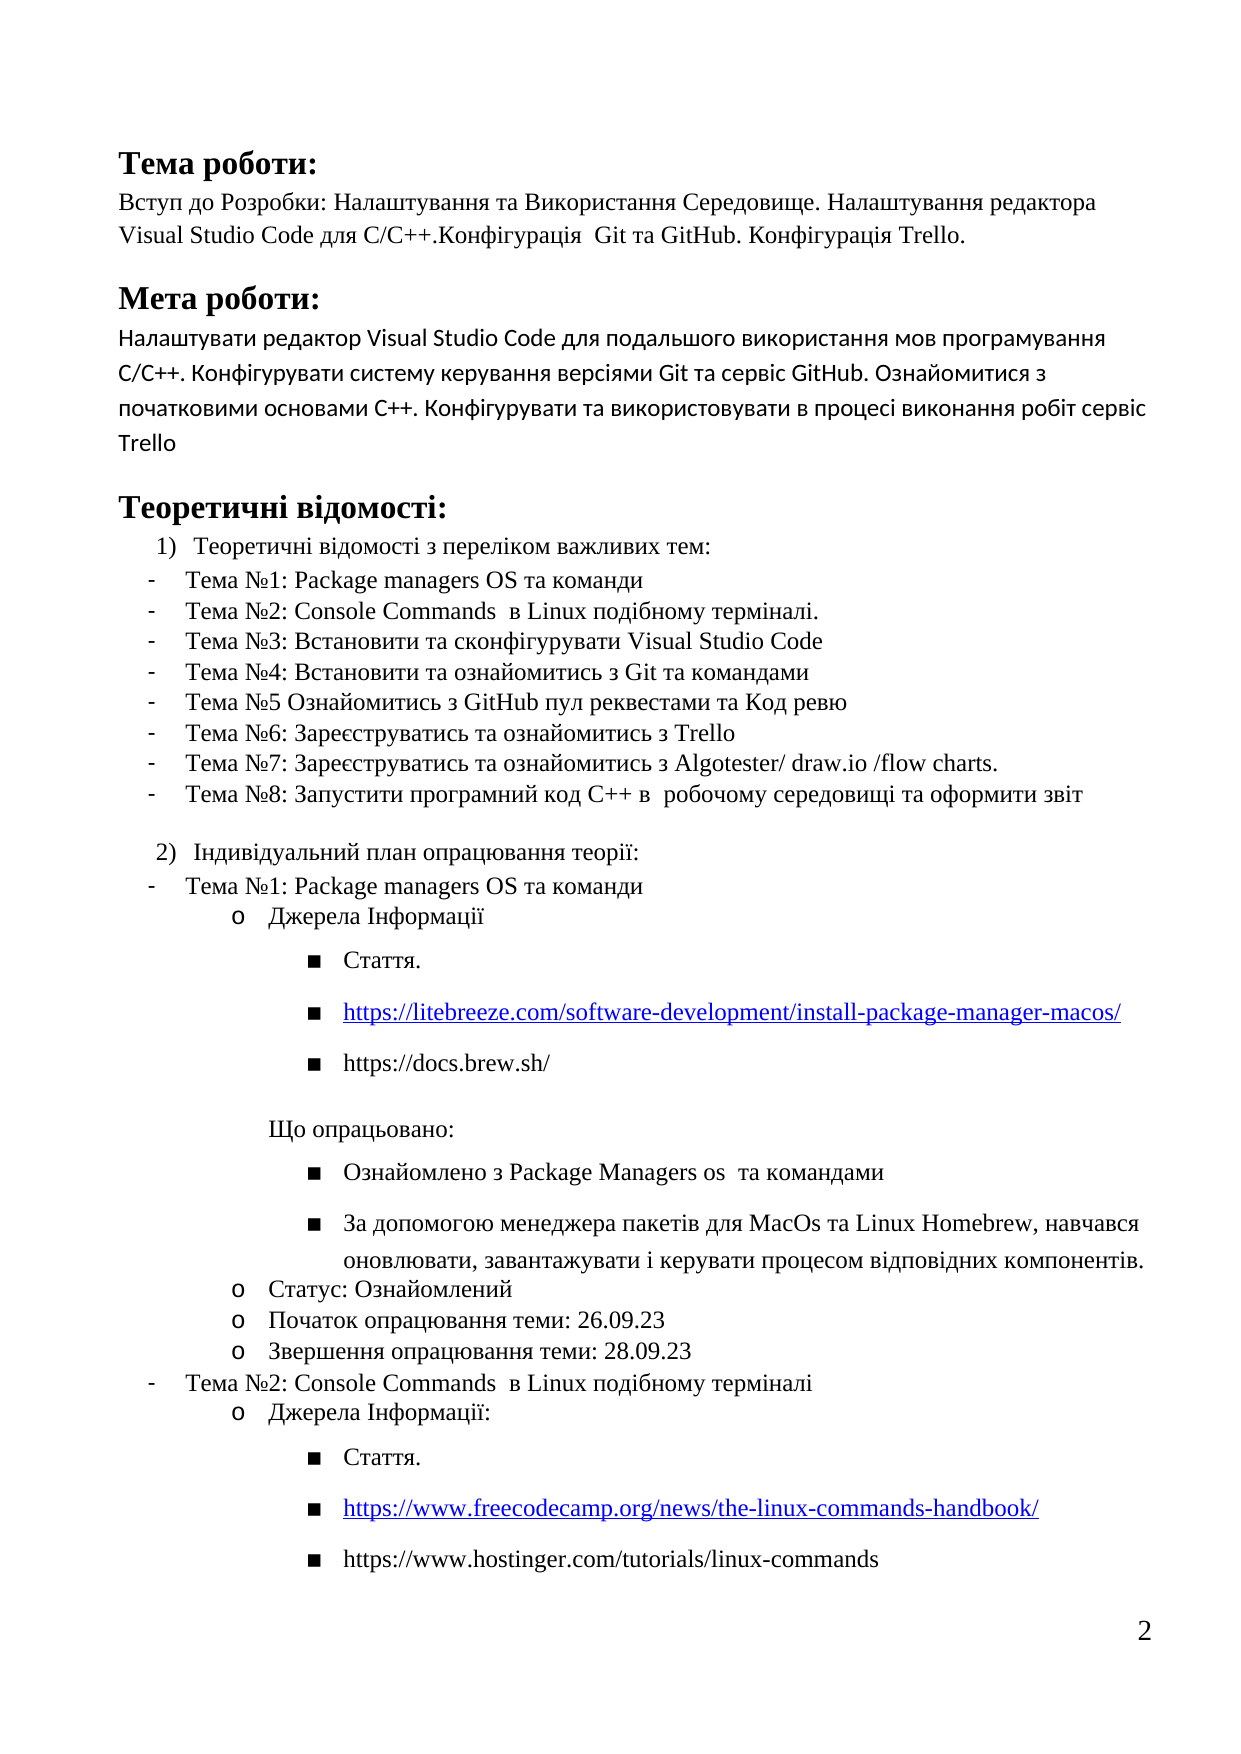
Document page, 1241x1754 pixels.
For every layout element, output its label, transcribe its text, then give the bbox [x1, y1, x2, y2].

list Початок опрацювання теми: 26.09.23 [231, 1305, 1152, 1336]
list https://litebreeze.com/software-development/install-package-manager-macos/ [306, 983, 1152, 1034]
text Що опрацьовано: [268, 1114, 1152, 1143]
subtitle Тема роботи: [118, 143, 1152, 181]
list Стаття. [306, 932, 1152, 983]
subtitle Мета роботи: [118, 278, 1152, 317]
list Тема №6: Зареєструватись та ознайомитись з Trello [148, 717, 1152, 747]
list Тема №1: Package managers OS та команди [148, 564, 1152, 595]
subtitle Теоретичні відомості: [118, 487, 1152, 526]
text Вступ до Розробки: Налаштування та Використання Середовище. Налаштування редактора Visual Studio Code для C/C++.Конфігурація Git та GitHub. Конфігурація Trello. [118, 187, 1152, 249]
list Стаття. [306, 1428, 1152, 1479]
list Джерела Інформації [231, 901, 1152, 932]
list Теоретичні відомості з переліком важливих тем: [156, 531, 1152, 560]
list Тема №1: Package managers OS та команди [148, 870, 1152, 901]
list Тема №4: Встановити та ознайомитись з Git та командами [148, 656, 1152, 686]
list За допомогою менеджера пакетів для MacOs та Linux Homebrew, навчався оновлювати, завантажувати і керувати процесом відповідних компонентів. [306, 1194, 1152, 1274]
list Тема №2: Console Commands в Linux подібному терміналі. [148, 595, 1152, 625]
list Тема №8: Запустити програмний код C++ в робочому середовищі та оформити звіт [148, 778, 1152, 808]
list Тема №2: Console Commands в Linux подібному терміналі [148, 1367, 1152, 1397]
list https://docs.brew.sh/ [306, 1034, 1152, 1085]
list Тема №3: Встановити та сконфігурувати Visual Studio Code [148, 625, 1152, 656]
list Тема №7: Зареєструватись та ознайомитись з Algotester/ draw.io /flow charts. [148, 747, 1152, 778]
list Ознайомлено з Package Managers os та командами [306, 1143, 1152, 1194]
list Тема №5 Ознайомитись з GitHub пул реквестами та Код ревю [148, 686, 1152, 717]
list Звершення опрацювання теми: 28.09.23 [231, 1336, 1152, 1367]
list Статус: Ознайомлений [231, 1274, 1152, 1305]
list https://www.freecodecamp.org/news/the-linux-commands-handbook/ [306, 1479, 1152, 1531]
list Індивідуальний план опрацювання теорії: [156, 837, 1152, 866]
list Джерела Інформації: [231, 1397, 1152, 1428]
text Налаштувати редактор Visual Studio Code для подальшого використання мов програмування C/C++. Конфігурувати систему керування версіями Git та сервіс GitHub. Ознайомитися з початковими основами C++. Конфігурувати та використовувати в процесі виконання робіт сервіс Trello [118, 322, 1152, 458]
list https://www.hostinger.com/tutorials/linux-commands [306, 1531, 1152, 1582]
